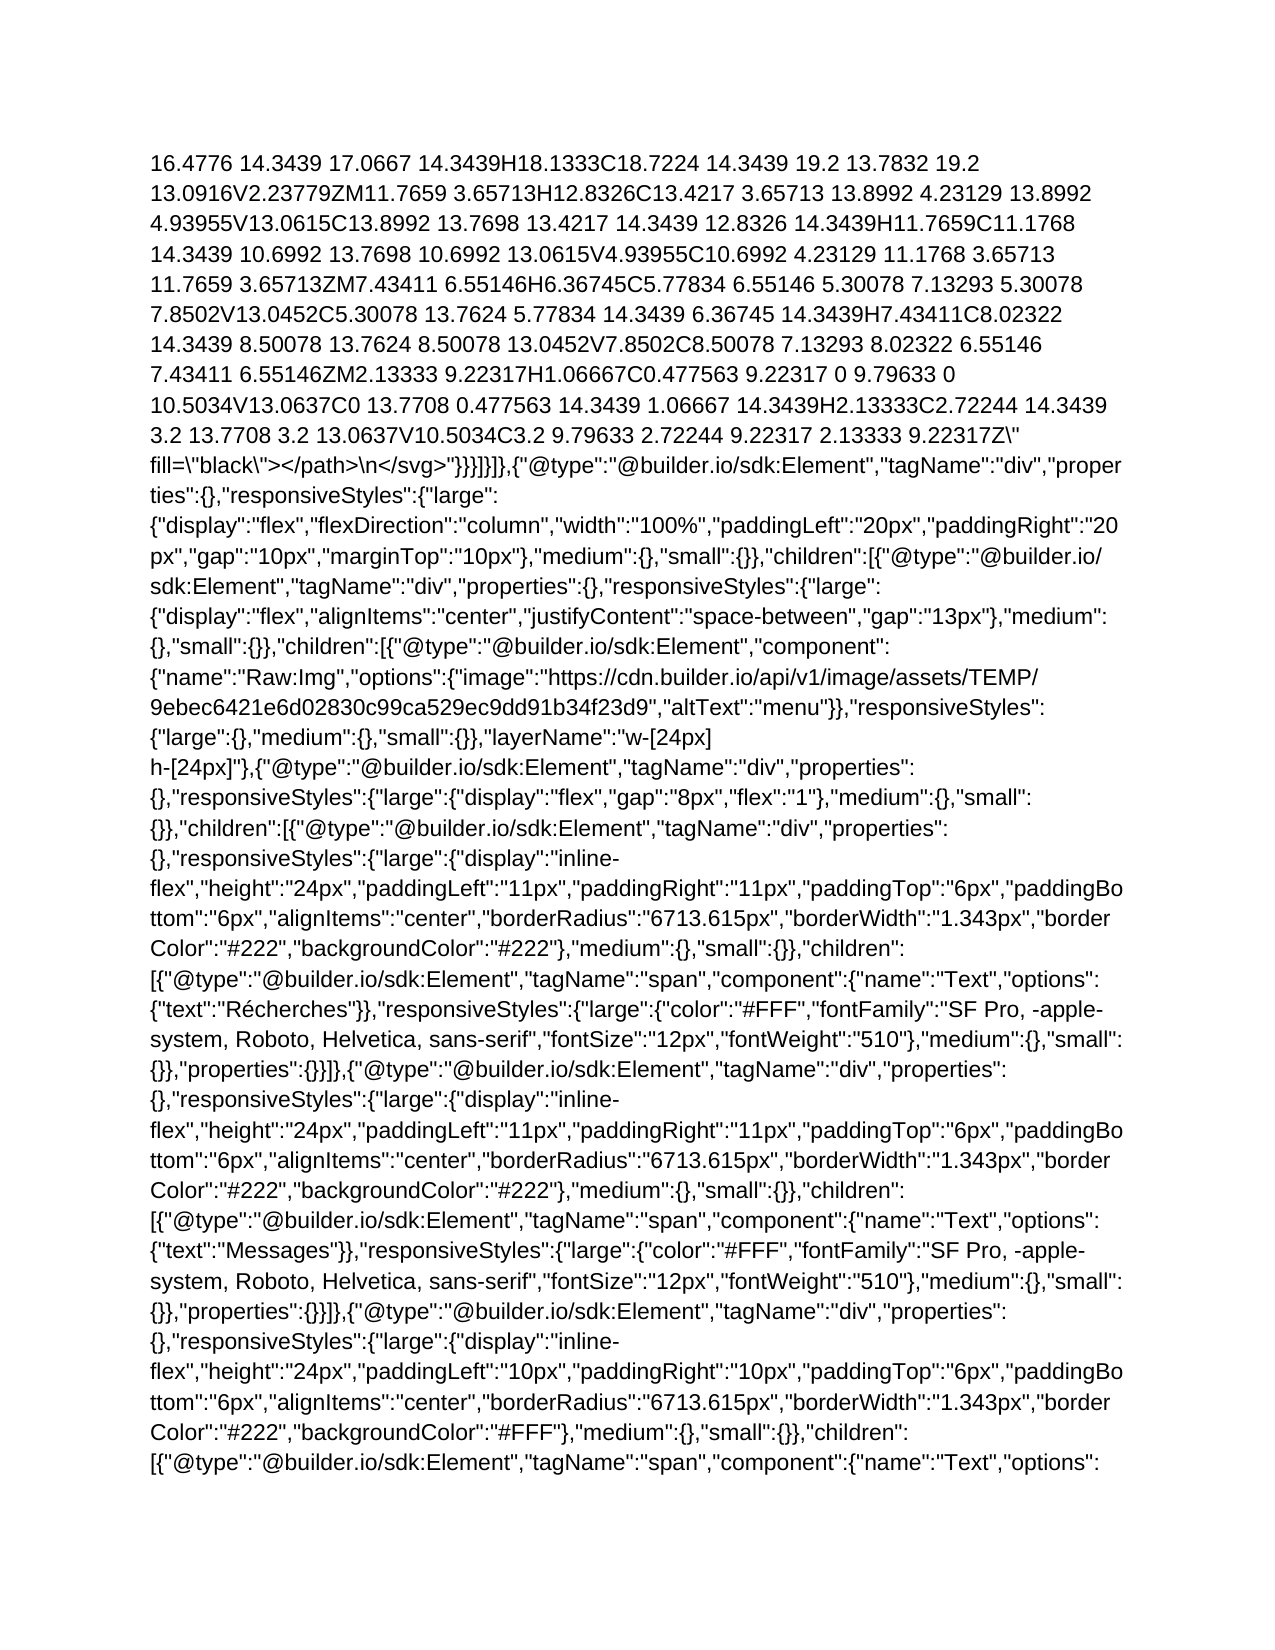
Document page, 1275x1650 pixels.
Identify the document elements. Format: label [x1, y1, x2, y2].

text [150, 150, 1125, 1475]
